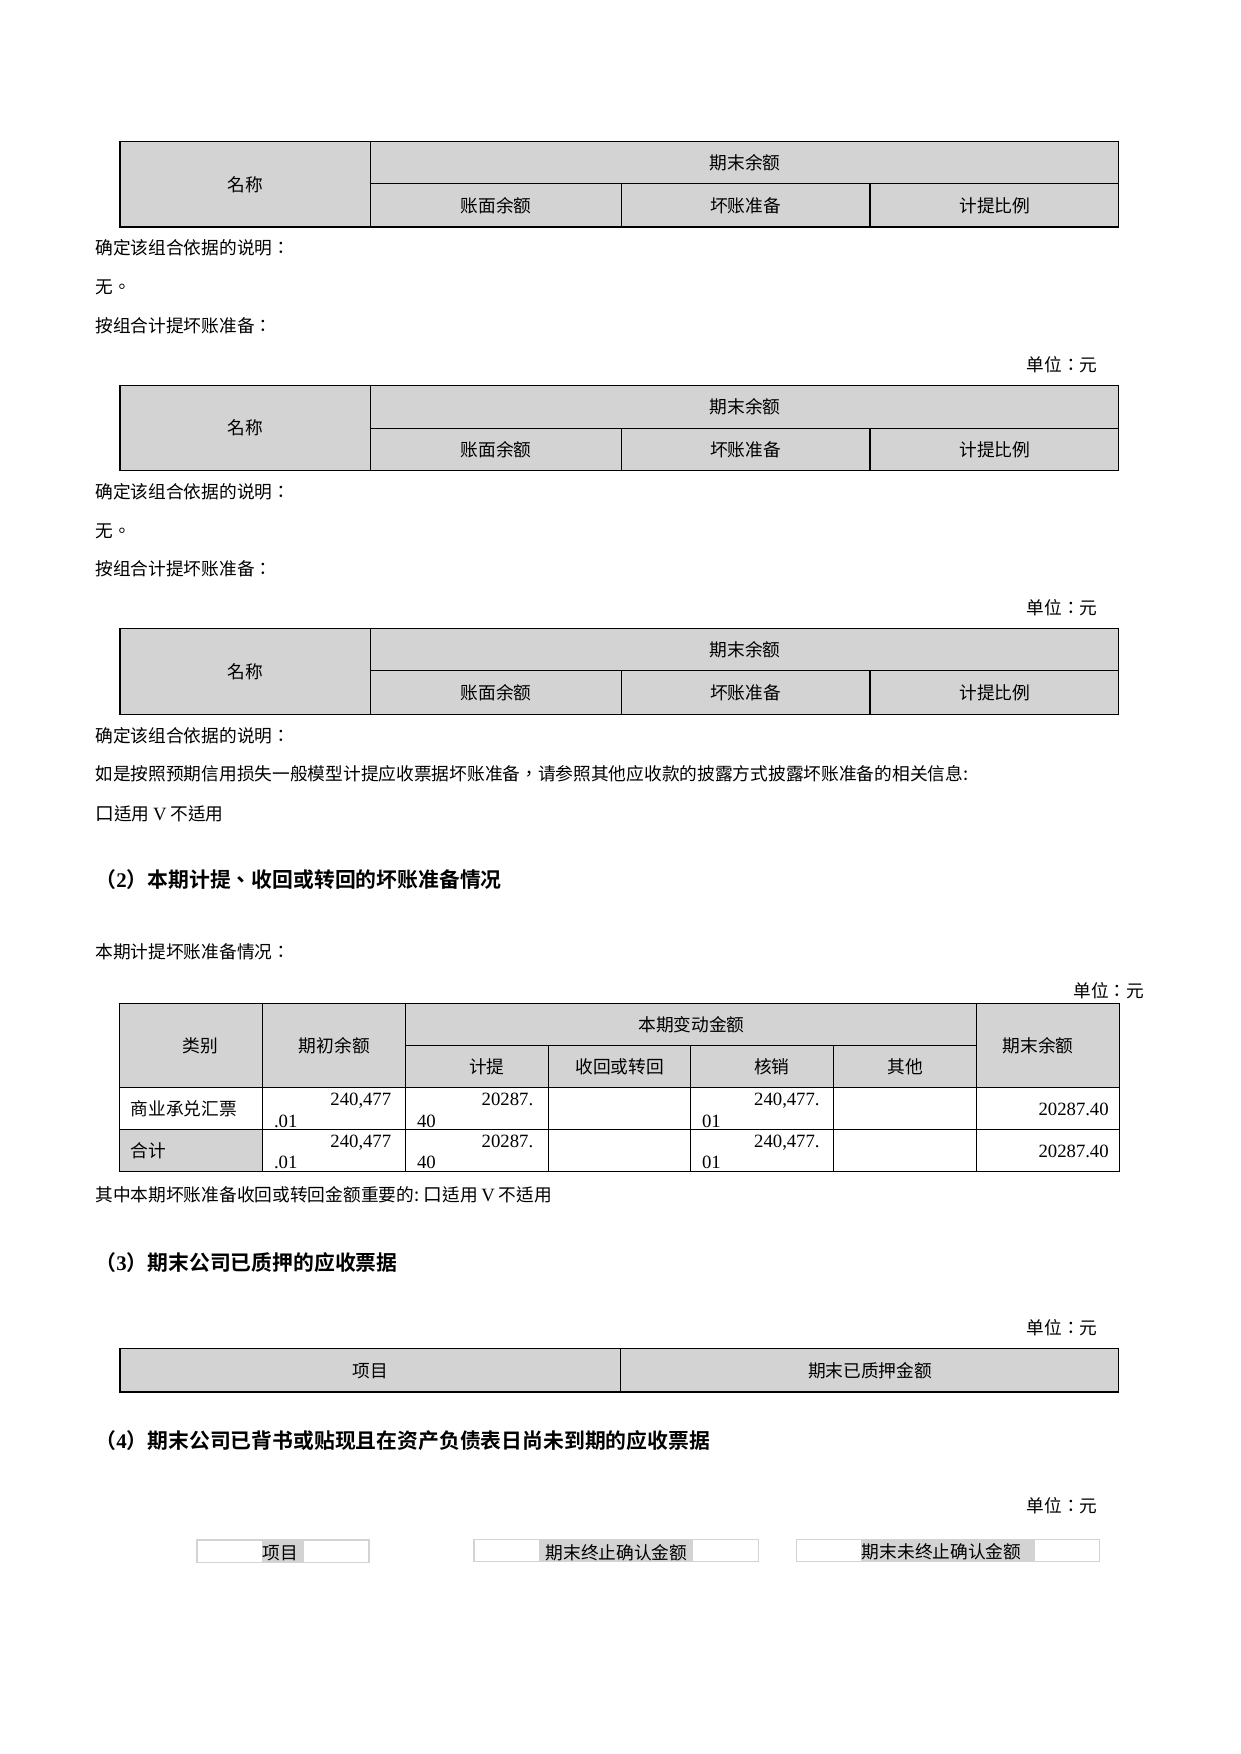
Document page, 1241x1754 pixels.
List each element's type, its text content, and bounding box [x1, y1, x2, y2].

text 单位：元 [1026, 1316, 1144, 1340]
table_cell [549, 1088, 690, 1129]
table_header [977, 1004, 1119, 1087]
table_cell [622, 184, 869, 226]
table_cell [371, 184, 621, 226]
text 确定该组合依据的说明： [95, 723, 1144, 747]
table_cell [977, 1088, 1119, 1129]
subtitle （4）期末公司已背书或贴现且在资产负债表日尚未到期的应收票据 [95, 1426, 1144, 1454]
text 其中本期坏账准备收回或转回金额重要的: 口适用V不适用 [95, 1172, 1144, 1208]
text 无。 [95, 274, 1144, 299]
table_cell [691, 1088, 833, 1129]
text 单位：元 [1026, 1494, 1144, 1518]
text 如是按照预期信用损失一般模型计提应收票据坏账准备，请参照其他应收款的披露方式披露坏账准备的相关信息: [95, 762, 1144, 786]
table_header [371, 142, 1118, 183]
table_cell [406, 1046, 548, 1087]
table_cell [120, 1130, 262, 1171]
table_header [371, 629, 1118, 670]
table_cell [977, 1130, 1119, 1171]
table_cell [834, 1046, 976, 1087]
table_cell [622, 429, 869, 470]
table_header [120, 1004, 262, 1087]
text 本期计提坏账准备情况： [95, 940, 1144, 964]
text 确定该组合依据的说明： [95, 479, 1144, 503]
text 无。 [95, 518, 1144, 542]
text 按组合计提坏账准备： [95, 557, 1144, 581]
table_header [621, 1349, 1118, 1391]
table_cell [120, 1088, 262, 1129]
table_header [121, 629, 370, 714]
text 按组合计提坏账准备： [95, 313, 1144, 337]
text 单位：元 [1026, 596, 1144, 620]
subtitle （3）期末公司已质押的应收票据 [95, 1248, 1144, 1276]
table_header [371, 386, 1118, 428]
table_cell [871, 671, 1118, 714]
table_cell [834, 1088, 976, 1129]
text 单位：元 [1026, 352, 1144, 376]
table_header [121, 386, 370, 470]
subtitle （2）本期计提、收回或转回的坏账准备情况 [95, 866, 1144, 894]
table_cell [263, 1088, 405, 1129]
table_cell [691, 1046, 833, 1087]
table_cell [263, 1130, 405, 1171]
text 口适用V不适用 [95, 801, 1144, 826]
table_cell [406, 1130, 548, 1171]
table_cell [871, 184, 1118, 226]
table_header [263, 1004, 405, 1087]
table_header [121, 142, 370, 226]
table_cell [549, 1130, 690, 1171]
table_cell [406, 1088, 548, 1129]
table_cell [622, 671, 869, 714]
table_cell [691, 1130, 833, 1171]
text 单位：元 [95, 979, 1144, 1003]
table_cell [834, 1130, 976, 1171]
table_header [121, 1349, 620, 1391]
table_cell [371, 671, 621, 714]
text 确定该组合依据的说明： [95, 236, 1144, 260]
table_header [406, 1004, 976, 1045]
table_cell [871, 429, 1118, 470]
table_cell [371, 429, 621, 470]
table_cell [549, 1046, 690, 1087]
